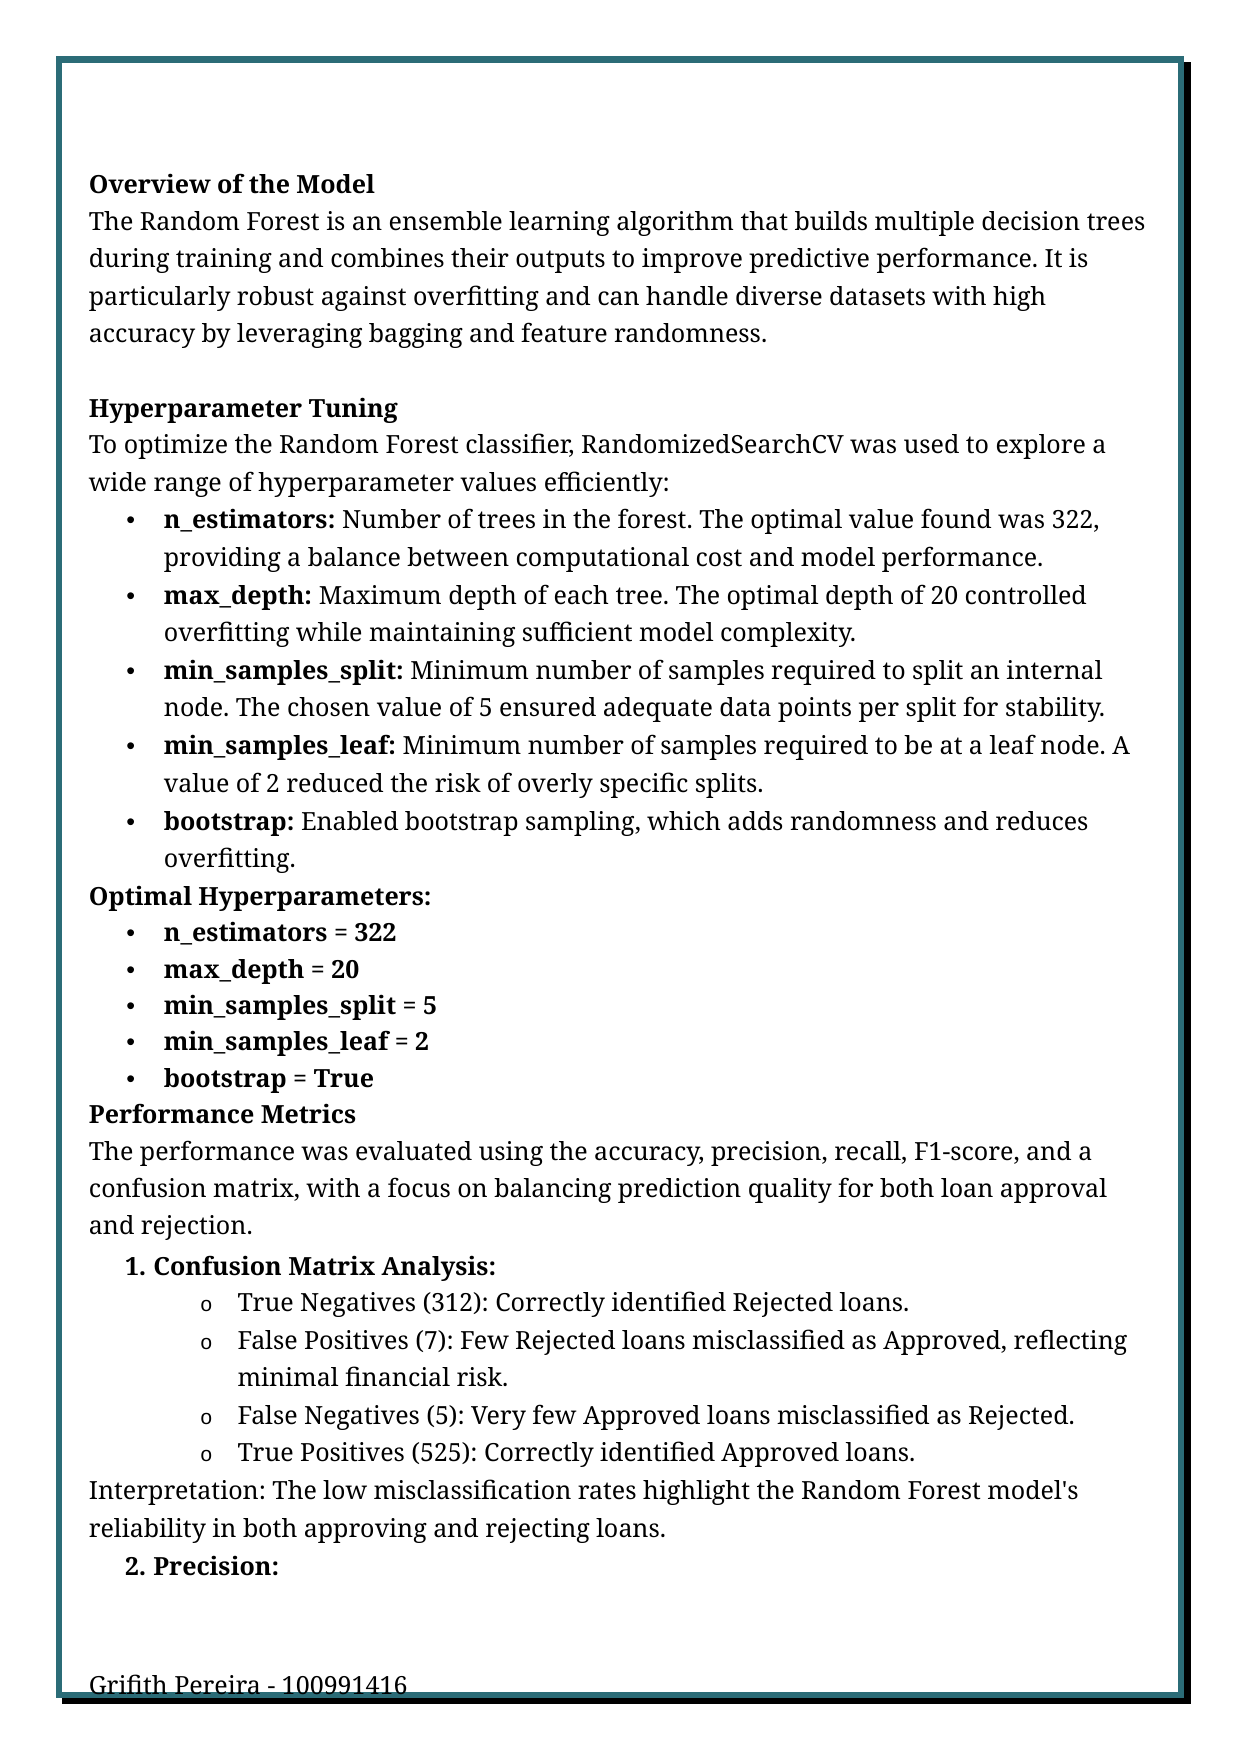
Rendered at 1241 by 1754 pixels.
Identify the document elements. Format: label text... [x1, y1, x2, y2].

list max_depth = 20 [126, 951, 1152, 985]
text 1. Confusion Matrix Analysis: [125, 1248, 1164, 1282]
list max_depth: Maximum depth of each tree. The optimal depth of 20 controlled overfitting while maintaining sufficient model complexity. [126, 577, 1152, 649]
list bootstrap: Enabled bootstrap sampling, which adds randomness and reduces overfitting. [126, 803, 1152, 875]
text To optimize the Random Forest classifier, RandomizedSearchCV was used to explore a wide range of hyperparameter values efficiently: [89, 427, 1152, 498]
text Hyperparameter Tuning [89, 390, 1164, 424]
list min_samples_split = 5 [126, 988, 1152, 1022]
list True Positives (525): Correctly identified Approved loans. [200, 1435, 1152, 1469]
text The performance was evaluated using the accuracy, precision, recall, F1-score, and a confusion matrix, with a focus on balancing prediction quality for both loan approval and rejection. [89, 1133, 1152, 1242]
text 2. Precision: [125, 1548, 1164, 1582]
list False Positives (7): Few Rejected loans misclassified as Approved, reflecting minimal financial risk. [200, 1322, 1152, 1394]
text The Random Forest is an ensemble learning algorithm that builds multiple decision trees during training and combines their outputs to improve predictive performance. It is particularly robust against overfitting and can handle diverse datasets with high accuracy by leveraging bagging and feature randomness. [89, 203, 1152, 350]
text Performance Metrics [89, 1097, 1164, 1131]
list False Negatives (5): Very few Approved loans misclassified as Rejected. [200, 1398, 1152, 1432]
text Interpretation: The low misclassification rates highlight the Random Forest model's reliability in both approving and rejecting loans. [89, 1473, 1152, 1544]
list min_samples_split: Minimum number of samples required to split an internal node. The chosen value of 5 ensured adequate data points per split for stability. [126, 653, 1152, 724]
list True Negatives (312): Correctly identified Rejected loans. [200, 1284, 1152, 1319]
list min_samples_leaf: Minimum number of samples required to be at a leaf node. A value of 2 reduced the risk of overly specific splits. [126, 728, 1152, 799]
list n_estimators: Number of trees in the forest. The optimal value found was 322, providing a balance between computational cost and model performance. [126, 502, 1152, 573]
list n_estimators = 322 [126, 915, 1152, 949]
list min_samples_leaf = 2 [126, 1024, 1152, 1058]
text Optimal Hyperparameters: [89, 879, 1164, 913]
text Overview of the Model [89, 167, 1164, 201]
list bootstrap = True [126, 1060, 1152, 1094]
